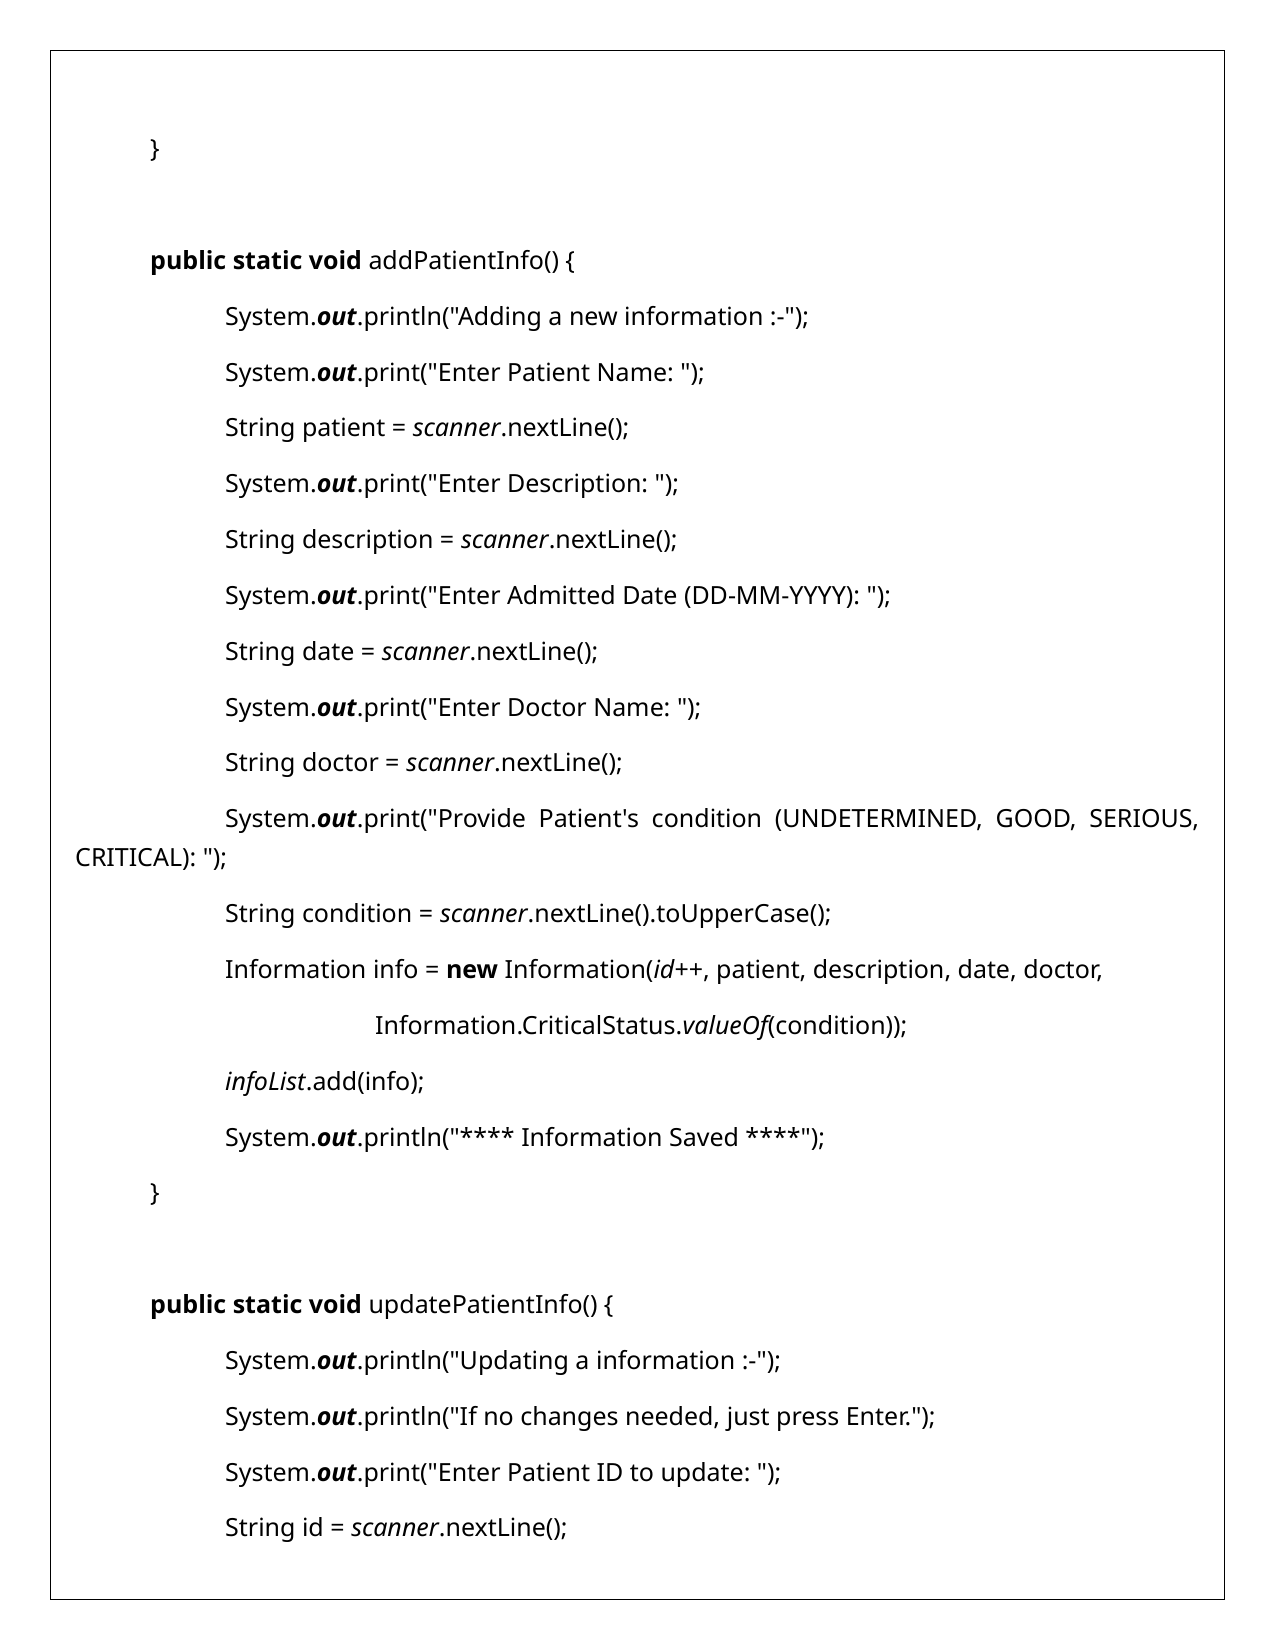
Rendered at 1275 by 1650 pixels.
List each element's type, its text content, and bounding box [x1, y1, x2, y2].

text String condition = scanner.nextLine().toUpperCase(); [75, 896, 1200, 930]
text } [75, 131, 1200, 165]
text System.out.println("If no changes needed, just press Enter."); [75, 1398, 1200, 1432]
text System.out.print("Enter Admitted Date (DD-MM-YYYY): "); [75, 577, 1200, 612]
text String doctor = scanner.nextLine(); [75, 745, 1200, 779]
text System.out.println("Updating a information :-"); [75, 1342, 1200, 1377]
text String id = scanner.nextLine(); [75, 1510, 1200, 1544]
text System.out.print("Enter Patient ID to update: "); [75, 1454, 1200, 1488]
text String date = scanner.nextLine(); [75, 633, 1200, 667]
text String description = scanner.nextLine(); [75, 522, 1200, 556]
text public static void updatePatientInfo() { [75, 1287, 1200, 1321]
text System.out.println("Adding a new information :-"); [75, 298, 1200, 332]
text System.out.println("**** Information Saved ****"); [75, 1119, 1200, 1153]
text System.out.print("Provide Patient's condition (UNDETERMINED, GOOD, SERIOUS, CRITICAL): "); [75, 801, 1200, 874]
text System.out.print("Enter Doctor Name: "); [75, 689, 1200, 723]
text infoList.add(info); [75, 1063, 1200, 1097]
text public static void addPatientInfo() { [75, 242, 1200, 277]
text System.out.print("Enter Patient Name: "); [75, 354, 1200, 388]
text System.out.print("Enter Description: "); [75, 466, 1200, 500]
text } [75, 1175, 1200, 1209]
text String patient = scanner.nextLine(); [75, 410, 1200, 444]
text Information info = new Information(id++, patient, description, date, doctor, [75, 952, 1200, 986]
text Information.CriticalStatus.valueOf(condition)); [75, 1007, 1200, 1042]
